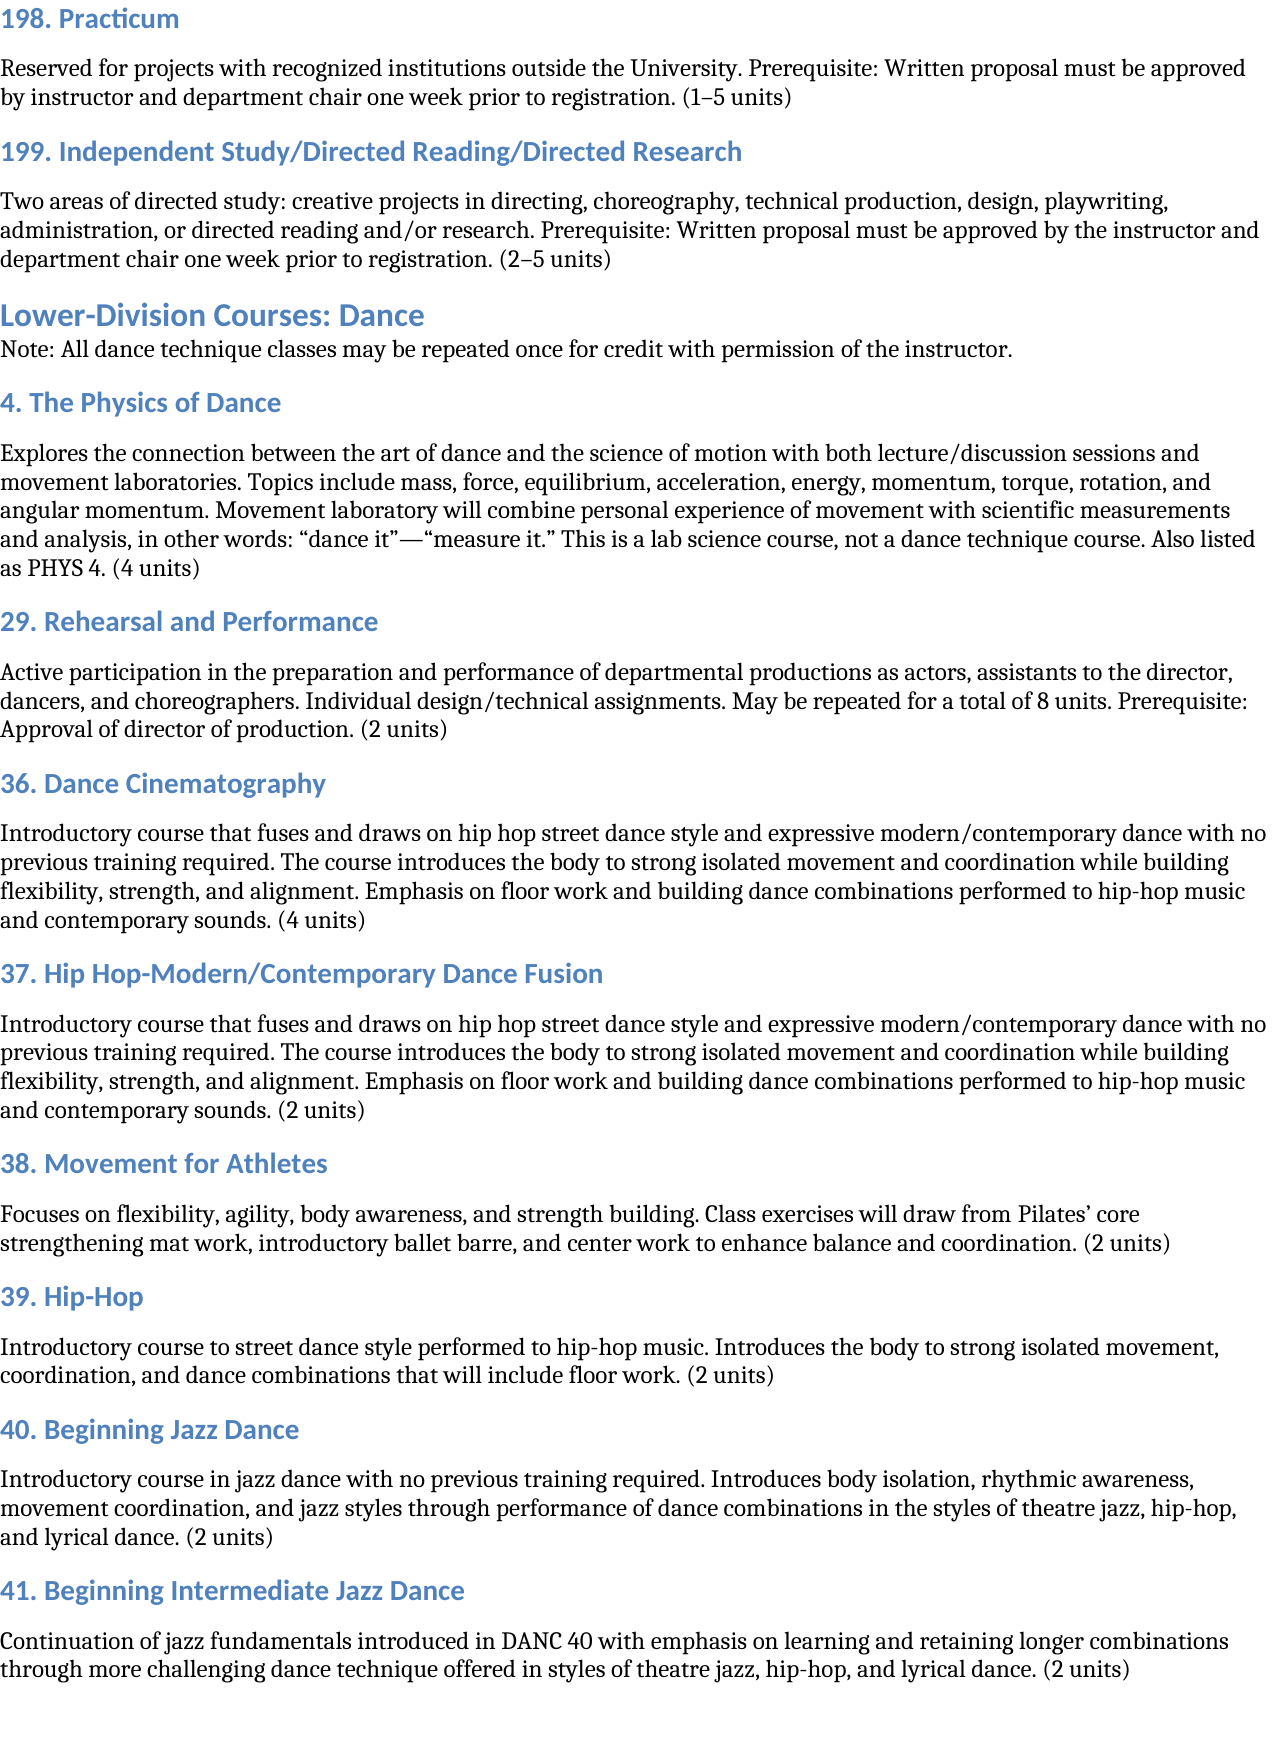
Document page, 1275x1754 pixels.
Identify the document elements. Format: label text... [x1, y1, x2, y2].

subtitle 199. Independent Study/Directed Reading/Directed Research [0, 133, 1275, 168]
text Note: All dance technique classes may be repeated once for credit with permission of the instructor. [0, 335, 1275, 364]
text Introductory course to street dance style performed to hip-hop music. Introduces the body to strong isolated movement, coordination, and dance combinations that will include floor work. (2 units) [0, 1332, 1275, 1390]
subtitle 38. Movement for Athletes [0, 1145, 1275, 1181]
subtitle 36. Dance Cinematography [0, 765, 1275, 801]
subtitle 37. Hip Hop-Modern/Contemporary Dance Fusion [0, 955, 1275, 991]
text Continuation of jazz fundamentals introduced in DANC 40 with emphasis on learning and retaining longer combinations through more challenging dance technique offered in styles of theatre jazz, hip-hop, and lyrical dance. (2 units) [0, 1627, 1275, 1684]
text Explores the connection between the art of dance and the science of motion with both lecture/discussion sessions and movement laboratories. Topics include mass, force, equilibrium, acceleration, energy, momentum, torque, rotation, and angular momentum. Movement laboratory will combine personal experience of movement with scientific measurements and analysis, in other words: “dance it”—“measure it.” This is a lab science course, not a dance technique course. Also listed as PHYS 4. (4 units) [0, 439, 1275, 583]
subtitle Lower-Division Courses: Dance [0, 294, 1275, 335]
text Active participation in the preparation and performance of departmental productions as actors, assistants to the director, dancers, and choreographers. Individual design/technical assignments. May be repeated for a total of 8 units. Prerequisite: Approval of director of production. (2 units) [0, 658, 1275, 744]
subtitle 39. Hip-Hop [0, 1278, 1275, 1314]
subtitle 40. Beginning Jazz Dance [0, 1411, 1275, 1446]
text Introductory course that fuses and draws on hip hop street dance style and expressive modern/contemporary dance with no previous training required. The course introduces the body to strong isolated movement and coordination while building flexibility, strength, and alignment. Emphasis on floor work and building dance combinations performed to hip-hop music and contemporary sounds. (2 units) [0, 1009, 1275, 1124]
subtitle 198. Practicum [0, 0, 1275, 36]
text Focuses on flexibility, agility, body awareness, and strength building. Class exercises will draw from Pilates’ core strengthening mat work, introductory ballet barre, and center work to enhance balance and coordination. (2 units) [0, 1200, 1275, 1257]
subtitle 41. Beginning Intermediate Jazz Dance [0, 1572, 1275, 1608]
text Reserved for projects with recognized institutions outside the University. Prerequisite: Written proposal must be approved by instructor and department chair one week prior to registration. (1–5 units) [0, 54, 1275, 112]
text Introductory course in jazz dance with no previous training required. Introduces body isolation, rhythmic awareness, movement coordination, and jazz styles through performance of dance combinations in the styles of theatre jazz, hip-hop, and lyrical dance. (2 units) [0, 1465, 1275, 1551]
text Two areas of directed study: creative projects in directing, choreography, technical production, design, playwriting, administration, or directed reading and/or research. Prerequisite: Written proposal must be approved by the instructor and department chair one week prior to registration. (2–5 units) [0, 187, 1275, 273]
subtitle 4. The Physics of Dance [0, 384, 1275, 420]
text Introductory course that fuses and draws on hip hop street dance style and expressive modern/contemporary dance with no previous training required. The course introduces the body to strong isolated movement and coordination while building flexibility, strength, and alignment. Emphasis on floor work and building dance combinations performed to hip-hop music and contemporary sounds. (4 units) [0, 819, 1275, 934]
subtitle 29. Rehearsal and Performance [0, 603, 1275, 639]
